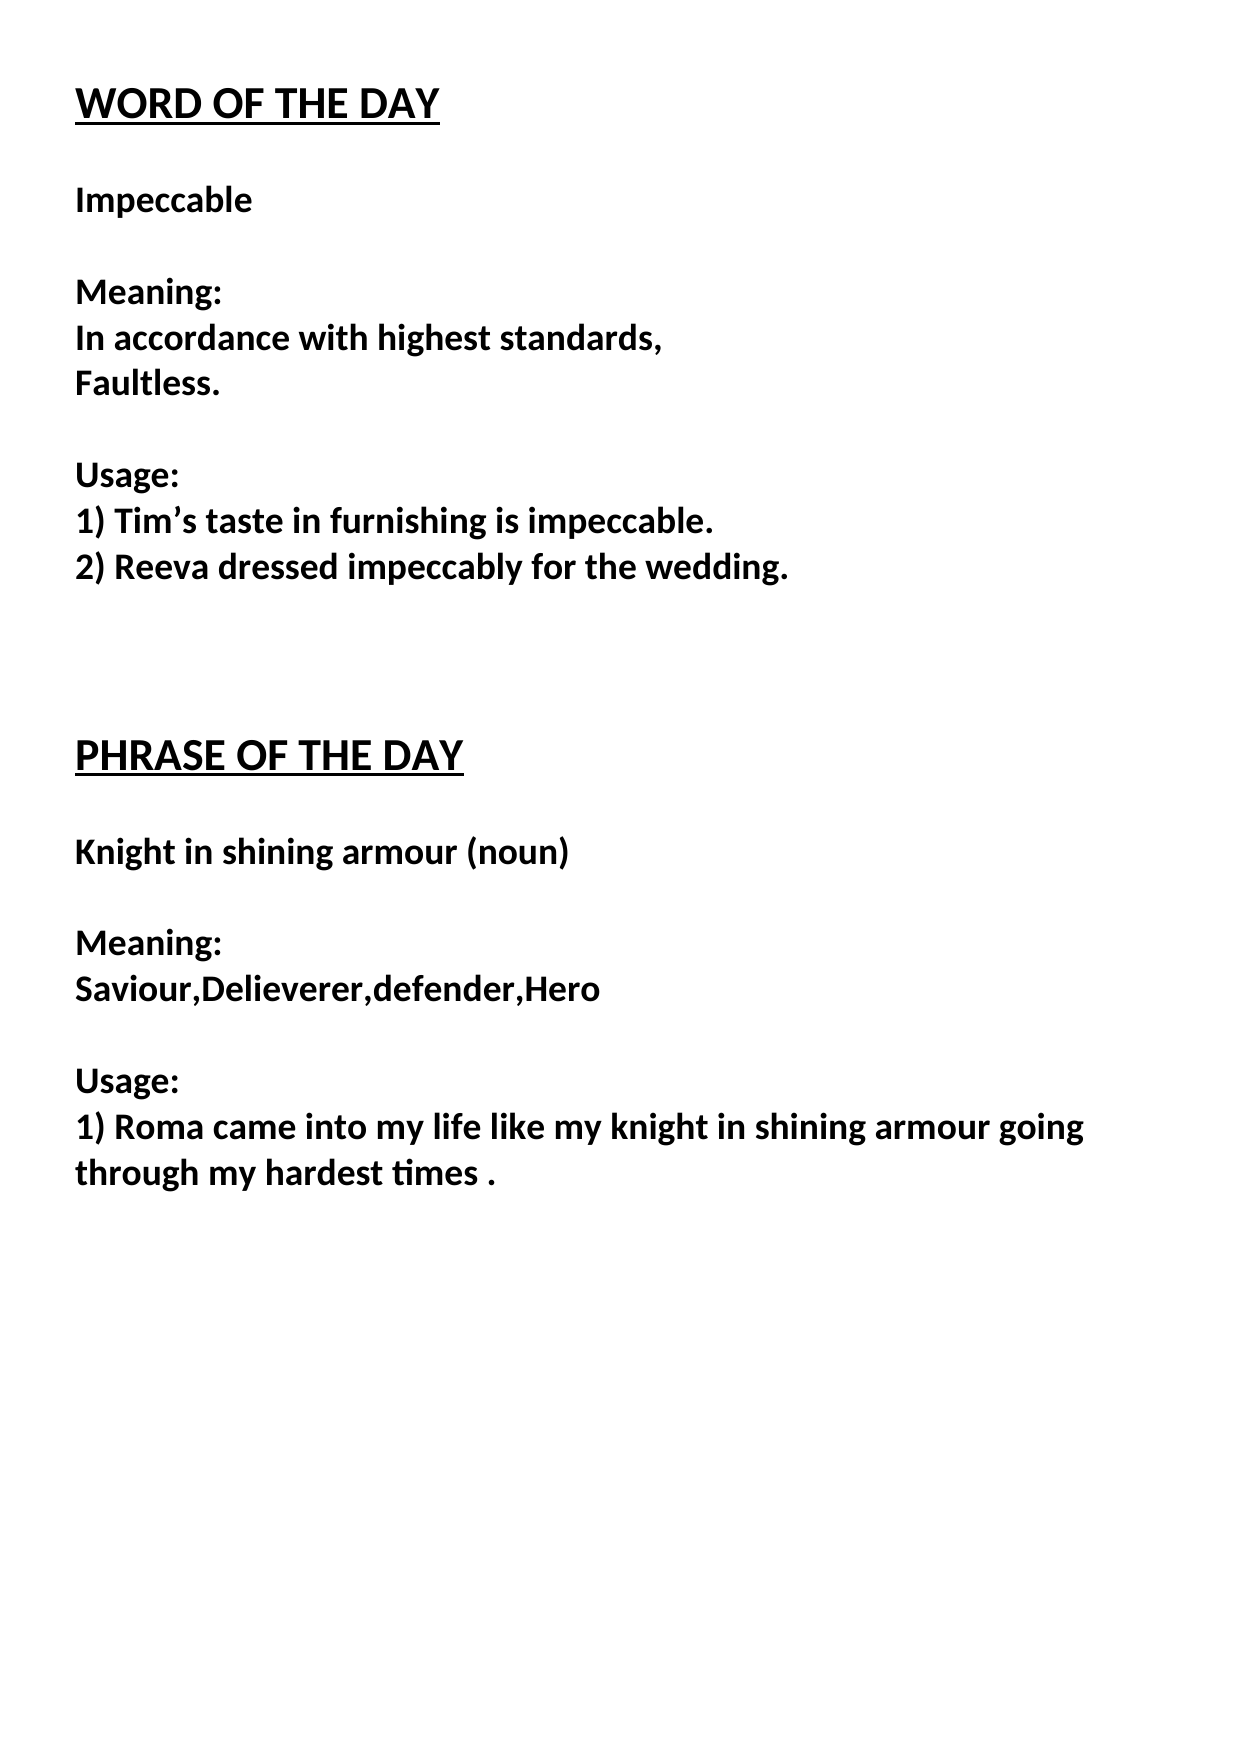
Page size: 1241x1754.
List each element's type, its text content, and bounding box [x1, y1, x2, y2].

text 1) Roma came into my life like my knight in shining armour going through my hardest times . [75, 1103, 1191, 1194]
text Meaning: [75, 268, 1191, 313]
text WORD OF THE DAY [75, 74, 1191, 130]
text 2) Reeva dressed impeccably for the wedding. [75, 543, 1191, 588]
text Impeccable [75, 176, 1191, 222]
text Knight in shining armour (noun) [75, 828, 1191, 873]
text 1) Tim’s taste in furnishing is impeccable. [75, 497, 1191, 543]
text PHRASE OF THE DAY [75, 726, 1191, 782]
text Meaning: [75, 919, 1191, 965]
text Usage: [75, 1057, 1191, 1103]
text In accordance with highest standards, [75, 313, 1191, 359]
text Saviour,Delieverer,defender,Hero [75, 965, 1191, 1011]
text Usage: [75, 451, 1191, 497]
text Faultless. [75, 359, 1191, 405]
